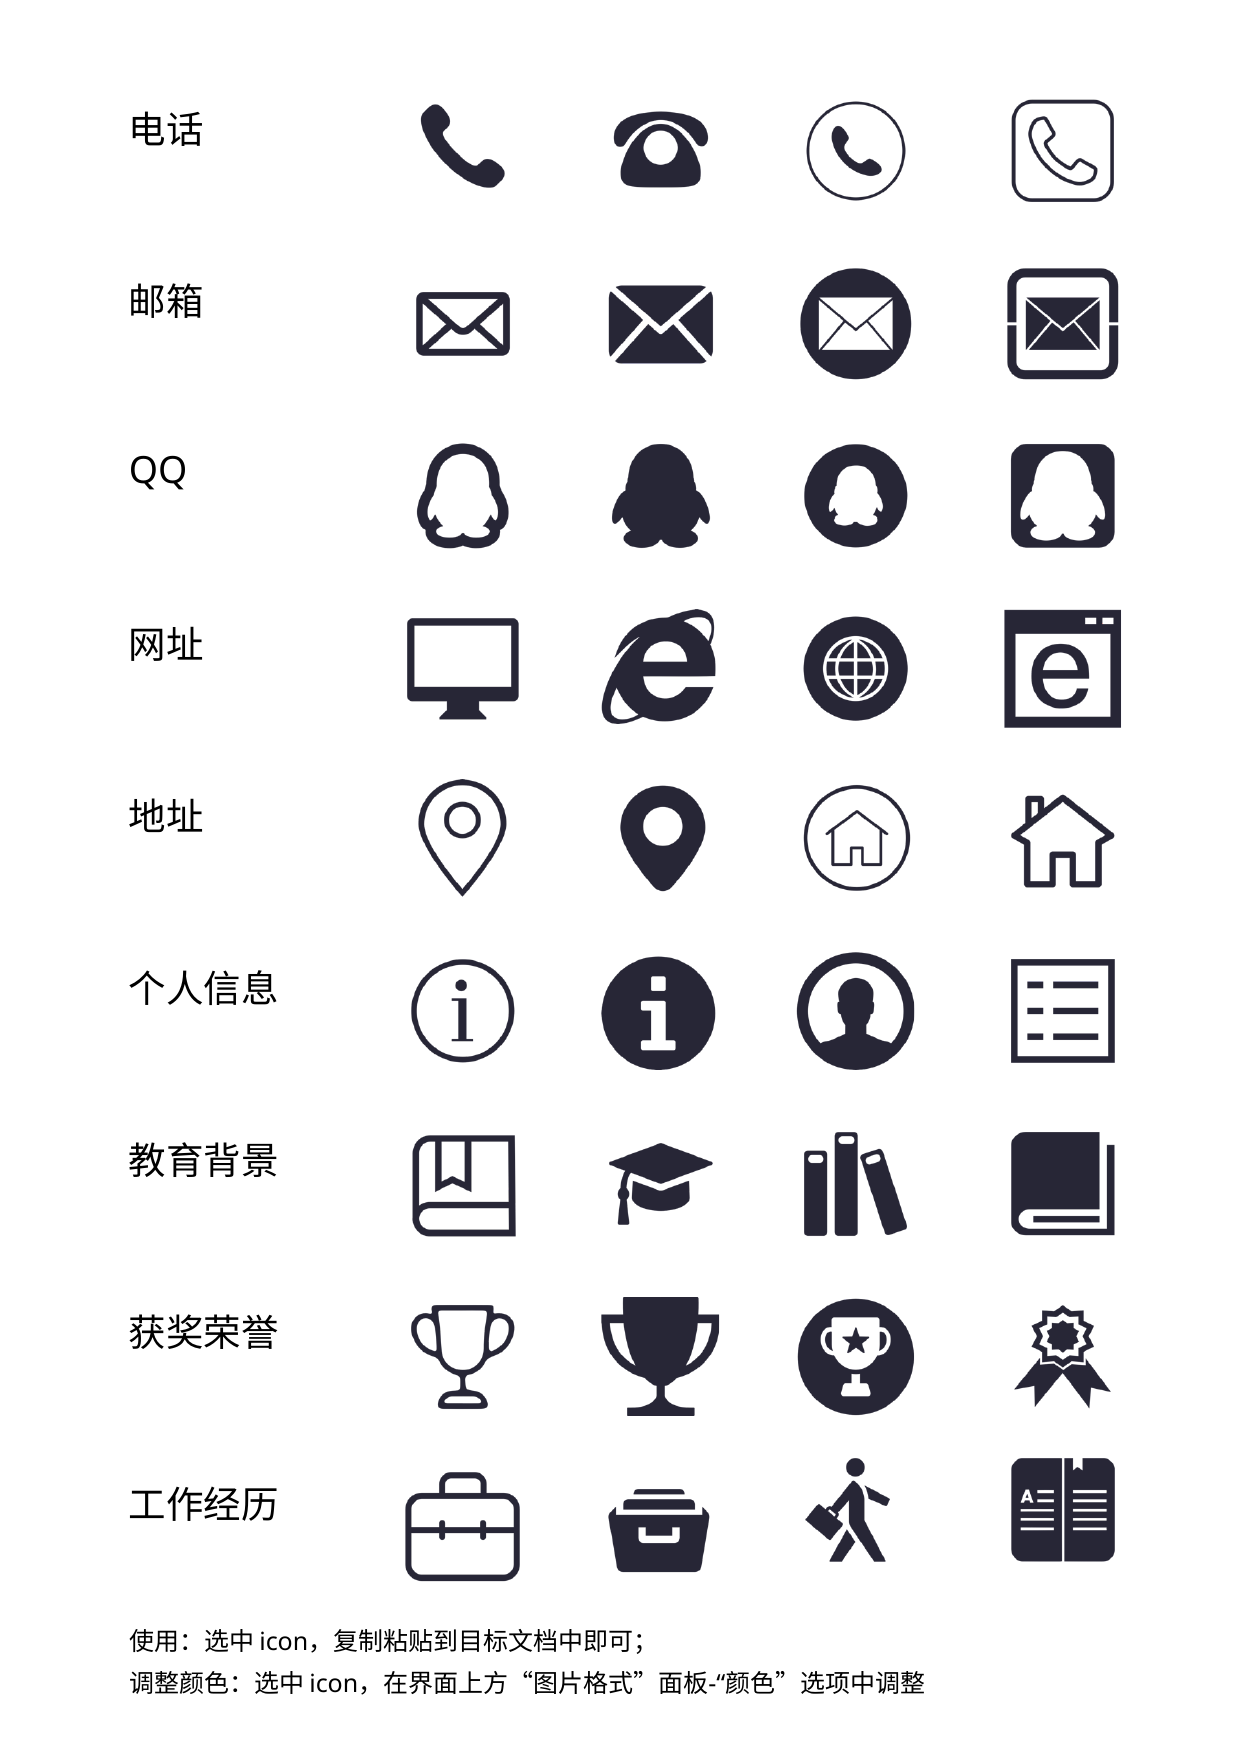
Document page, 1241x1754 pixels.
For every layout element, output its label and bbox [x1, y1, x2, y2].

picture [1003, 1297, 1122, 1416]
picture [403, 1124, 522, 1243]
picture [1003, 951, 1122, 1070]
picture [403, 91, 522, 210]
picture [796, 1297, 915, 1416]
picture [796, 436, 915, 555]
picture [601, 951, 720, 1070]
picture [601, 91, 720, 210]
picture [1003, 1450, 1122, 1569]
picture [403, 1467, 522, 1586]
picture [1003, 782, 1122, 901]
picture [403, 609, 522, 728]
picture [1003, 264, 1122, 383]
picture [1003, 1124, 1122, 1243]
picture [796, 1450, 915, 1569]
picture [1003, 436, 1122, 555]
picture [601, 1297, 720, 1416]
picture [601, 436, 720, 555]
picture [403, 264, 522, 383]
picture [403, 779, 522, 898]
picture [403, 951, 522, 1070]
picture [796, 91, 915, 210]
picture [1003, 609, 1122, 728]
picture [796, 951, 915, 1070]
picture [1003, 91, 1122, 210]
picture [796, 779, 915, 898]
picture [796, 264, 915, 383]
picture [601, 264, 720, 383]
picture [403, 1297, 522, 1416]
picture [601, 609, 716, 724]
picture [403, 436, 522, 555]
picture [601, 779, 720, 898]
picture [601, 1472, 720, 1588]
picture [796, 1124, 915, 1243]
picture [601, 1124, 720, 1243]
picture [796, 609, 915, 728]
